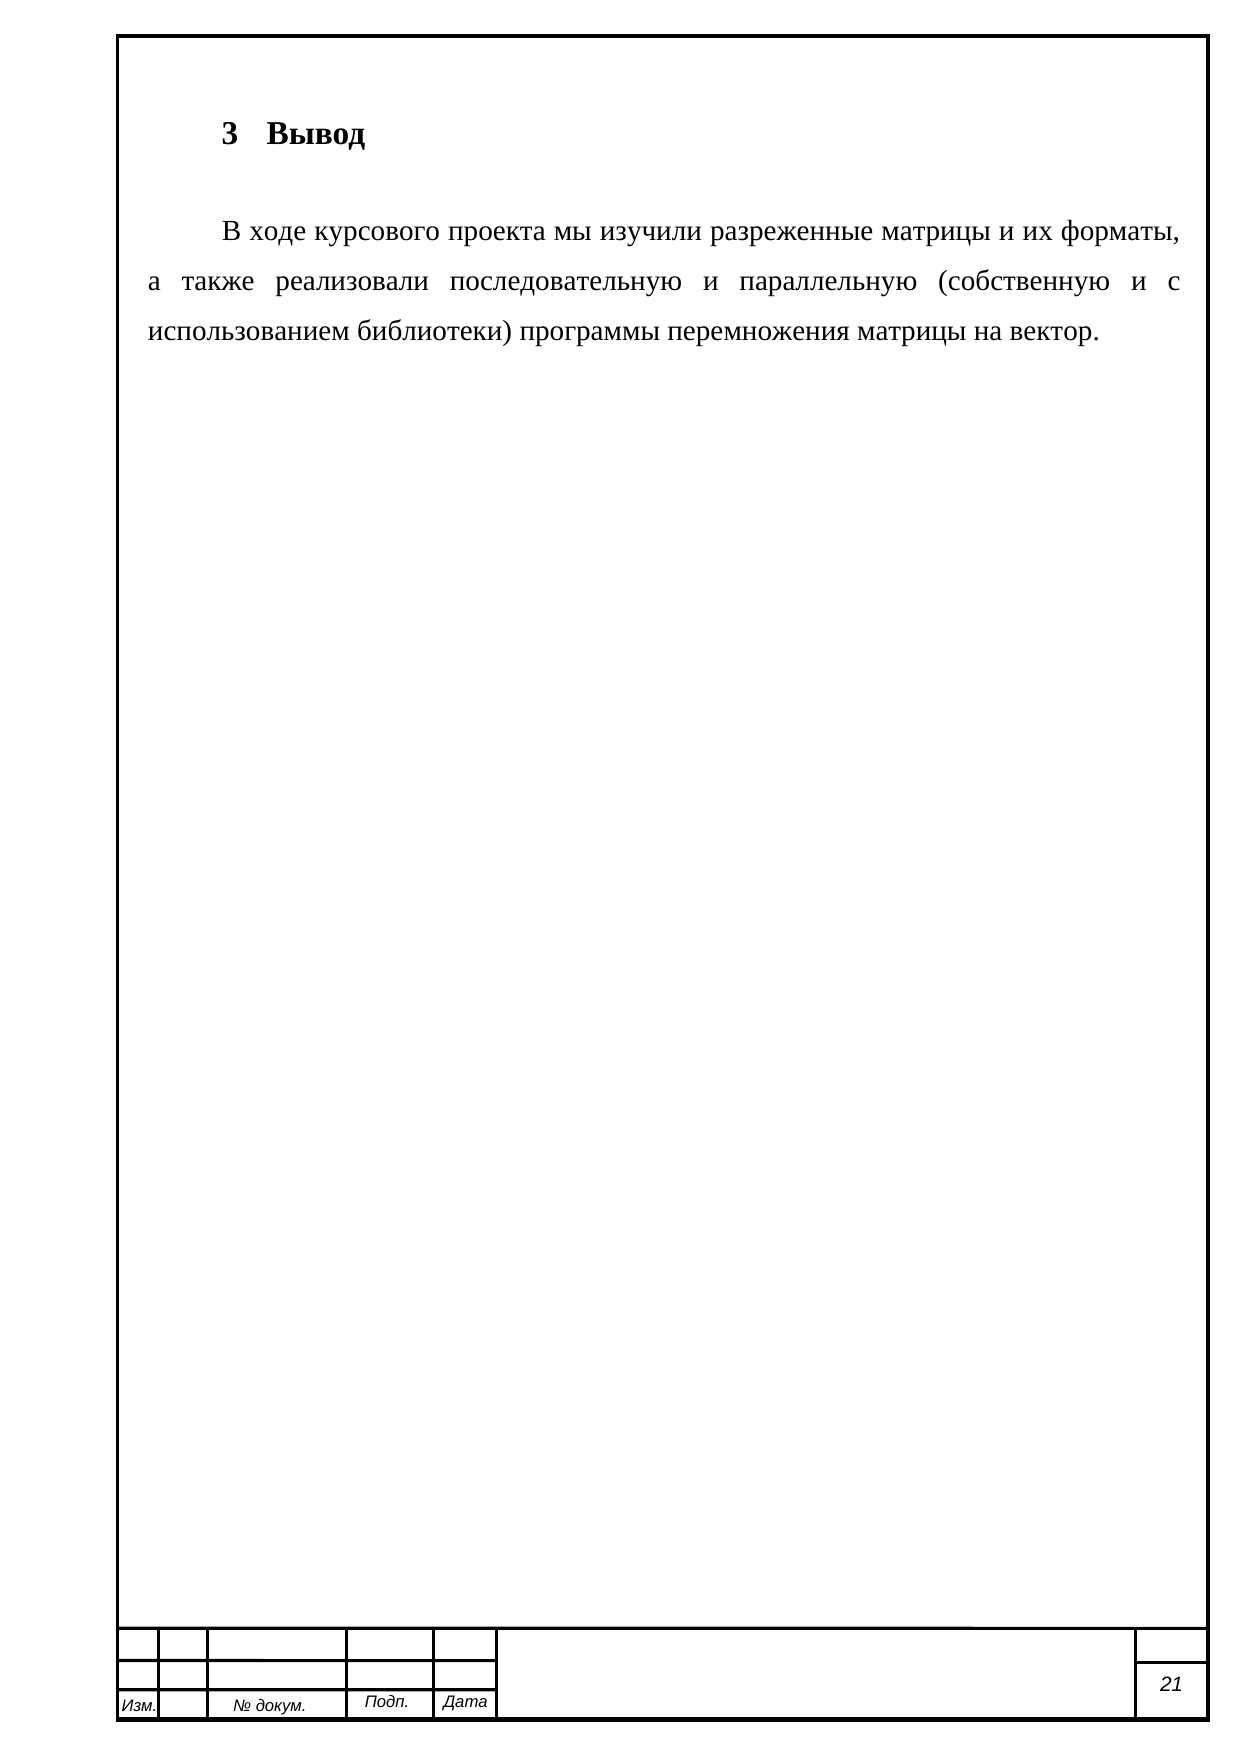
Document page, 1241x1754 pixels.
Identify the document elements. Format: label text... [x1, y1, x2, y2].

subtitle Вывод [221, 114, 1181, 152]
text В ходе курсового проекта мы изучили разреженные матрицы и их форматы, а также реализовали последовательную и параллельную (собственную и с использованием библиотеки) программы перемножения матрицы на вектор. [148, 213, 1181, 347]
